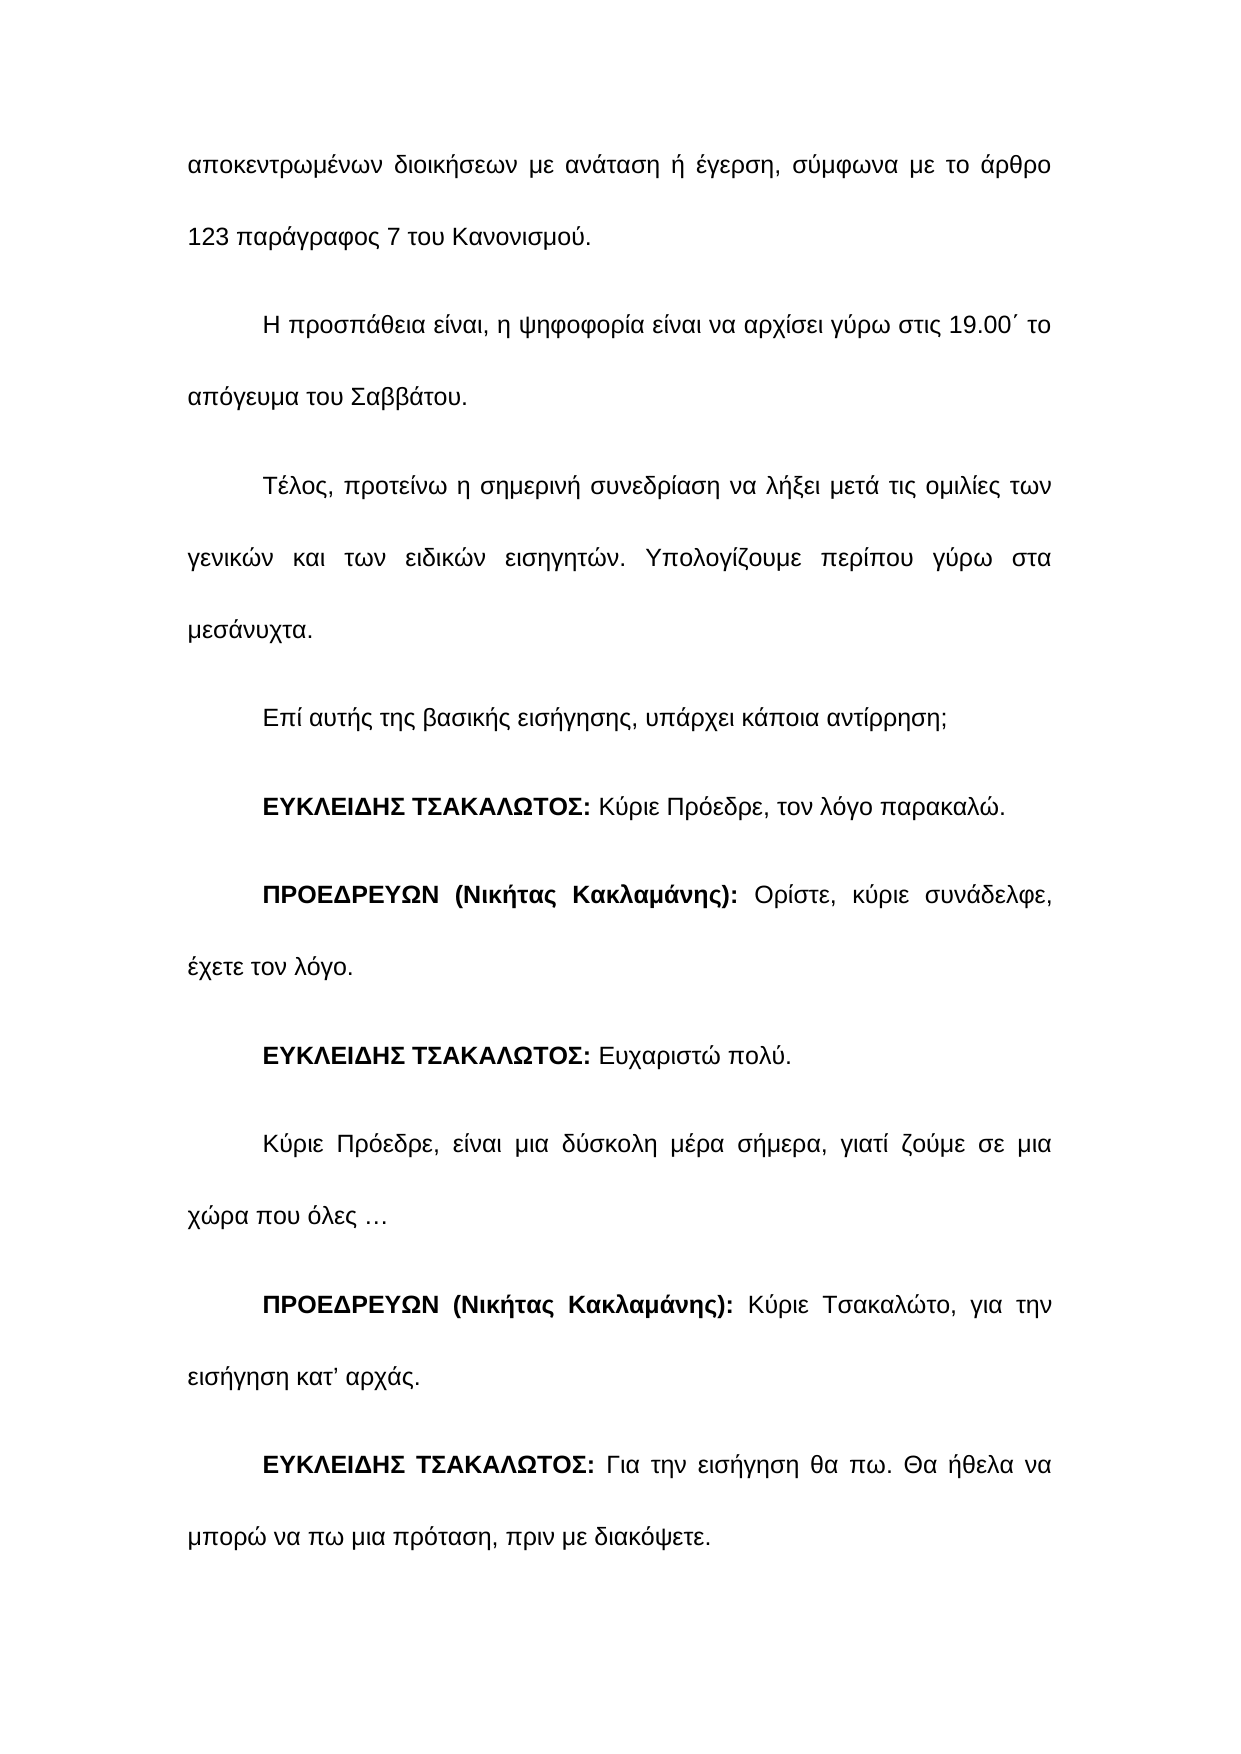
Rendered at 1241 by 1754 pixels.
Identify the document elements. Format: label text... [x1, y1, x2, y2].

text Η προσπάθεια είναι, η ψηφοφορία είναι να αρχίσει γύρω στις 19.00΄ το απόγευμα του Σαββάτου. [187, 310, 1053, 411]
text Τέλος, προτείνω η σημερινή συνεδρίαση να λήξει μετά τις ομιλίες των γενικών και των ειδικών εισηγητών. Υπολογίζουμε περίπου γύρω στα μεσάνυχτα. [187, 471, 1053, 643]
text ΕΥΚΛΕΙΔΗΣ ΤΣΑΚΑΛΩΤΟΣ: Για την εισήγηση θα πω. Θα ήθελα να μπορώ να πω μια πρόταση, πριν με διακόψετε. [187, 1450, 1053, 1551]
text ΠΡΟΕΔΡΕΥΩΝ (Νικήτας Κακλαμάνης): Ορίστε, κύριε συνάδελφε, έχετε τον λόγο. [187, 880, 1053, 981]
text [187, 150, 1053, 251]
text ΕΥΚΛΕΙΔΗΣ ΤΣΑΚΑΛΩΤΟΣ: Κύριε Πρόεδρε, τον λόγο παρακαλώ. [187, 792, 1053, 820]
text ΠΡΟΕΔΡΕΥΩΝ (Νικήτας Κακλαμάνης): Κύριε Τσακαλώτο, για την εισήγηση κατ’ αρχάς. [187, 1289, 1053, 1390]
text Κύριε Πρόεδρε, είναι μια δύσκολη μέρα σήμερα, γιατί ζούμε σε μια χώρα που όλες … [187, 1129, 1053, 1230]
text Επί αυτής της βασικής εισήγησης, υπάρχει κάποια αντίρρηση; [187, 703, 1053, 732]
text ΕΥΚΛΕΙΔΗΣ ΤΣΑΚΑΛΩΤΟΣ: Ευχαριστώ πολύ. [187, 1041, 1053, 1069]
